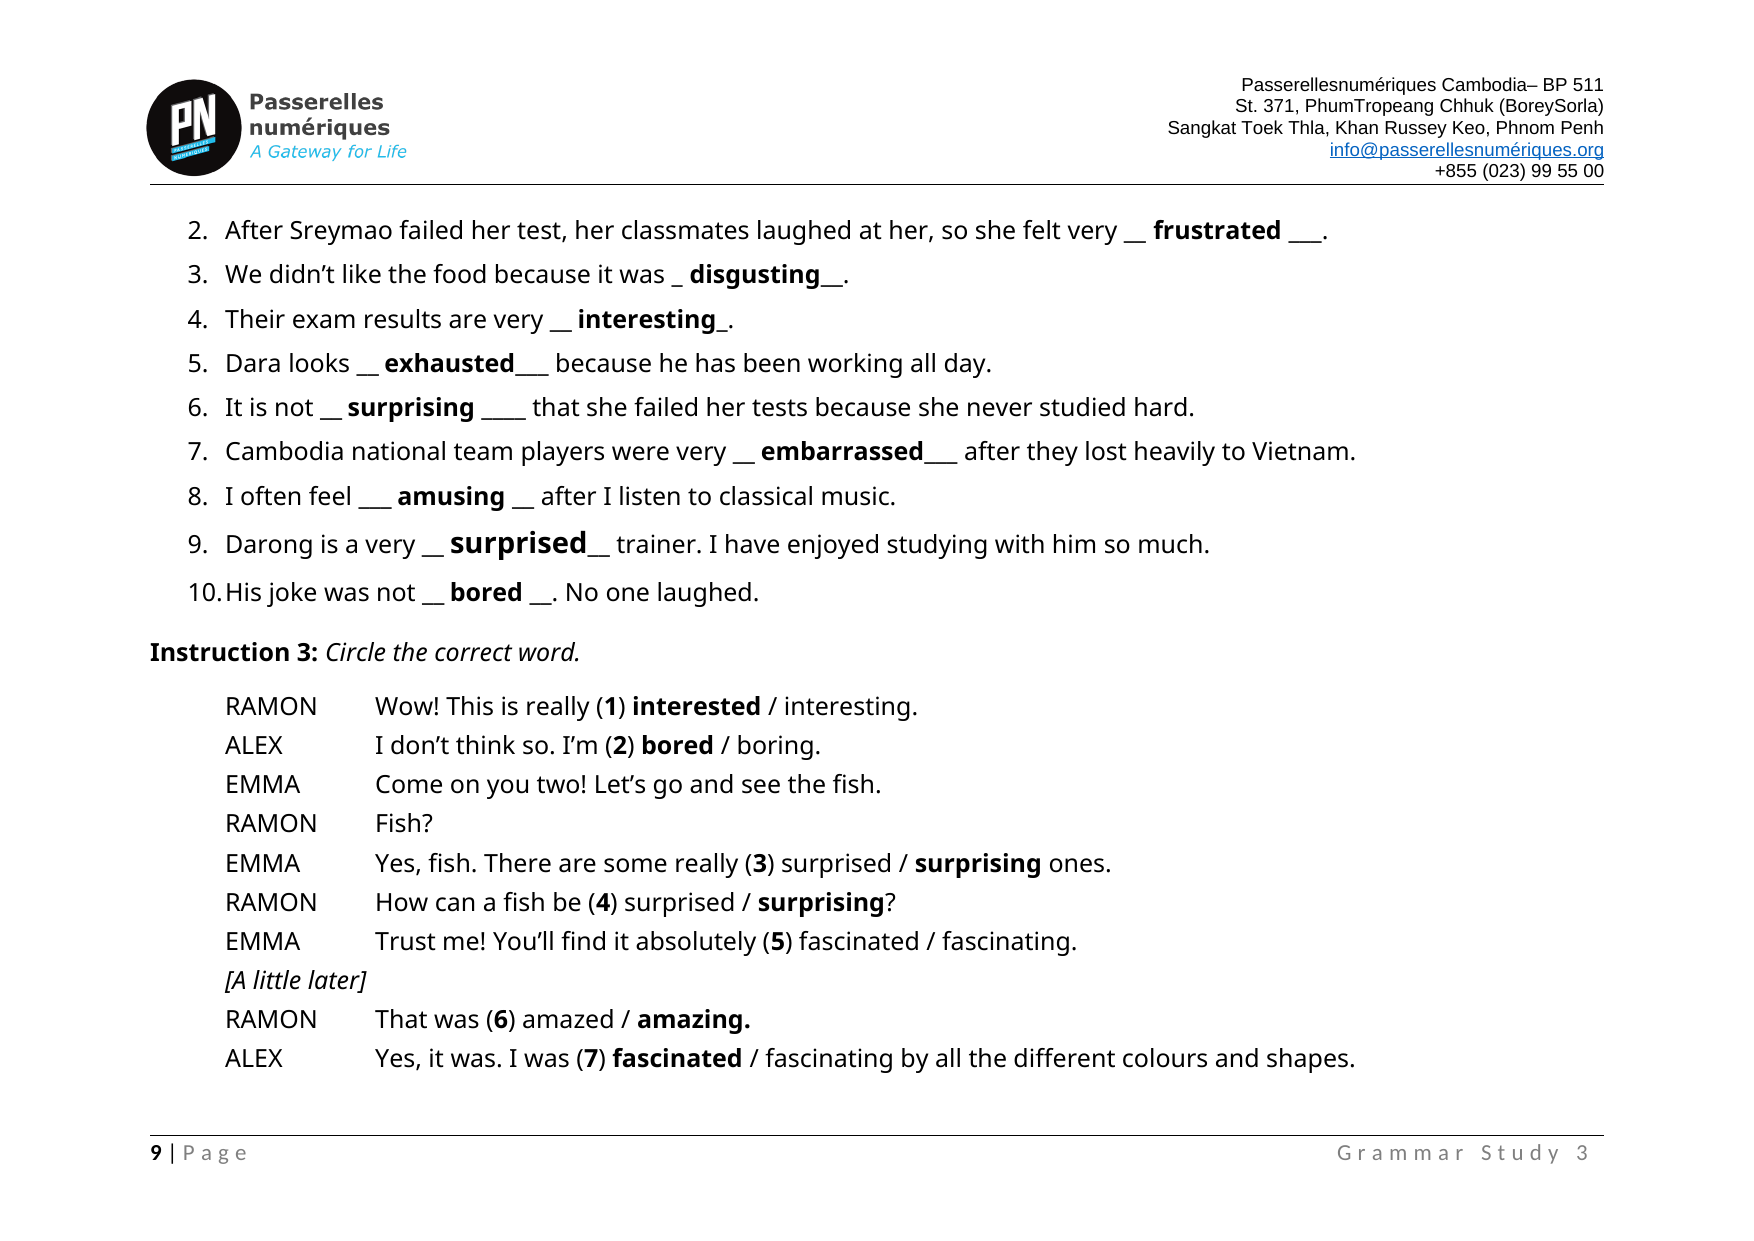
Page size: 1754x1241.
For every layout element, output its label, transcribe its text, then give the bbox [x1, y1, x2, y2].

list ALEX I don’t think so. I’m (2) bored / boring. [225, 728, 1604, 762]
list [A little later] [225, 963, 1604, 997]
list RAMON How can a fish be (4) surprised / surprising? [225, 884, 1604, 918]
list RAMON Fish? [225, 806, 1604, 840]
picture [145, 78, 418, 177]
list EMMA Trust me! You’ll find it absolutely (5) fascinated / fascinating. [225, 923, 1604, 958]
list I often feel ___ amusing __ after I listen to classical music. [187, 478, 1604, 512]
list EMMA Yes, fish. There are some really (3) surprised / surprising ones. [225, 845, 1604, 879]
list It is not __ surprising ____ that she failed her tests because she never studied hard. [187, 390, 1604, 424]
text Instruction 3: Circle the correct word. [150, 635, 1604, 669]
list Their exam results are very __ interesting_. [187, 301, 1604, 335]
list His joke was not __ bored __. No one laughed. [187, 574, 1604, 608]
list ALEX Yes, it was. I was (7) fascinated / fascinating by all the different colours and shapes. [225, 1041, 1604, 1075]
list EMMA Come on you two! Let’s go and see the fish. [225, 767, 1604, 801]
list Darong is a very __ surprised__ trainer. I have enjoyed studying with him so much. [187, 523, 1604, 562]
list Cambodia national team players were very __ embarrassed___ after they lost heavily to Vietnam. [187, 434, 1604, 468]
list After Sreymao failed her test, her classmates laughed at her, so she felt very __ frustrated ___. [187, 213, 1604, 247]
list RAMON That was (6) amazed / amazing. [225, 1002, 1604, 1036]
list Dara looks __ exhausted___ because he has been working all day. [187, 346, 1604, 379]
list We didn’t like the food because it was _ disgusting__. [187, 257, 1604, 291]
list RAMON Wow! This is really (1) interested / interesting. [225, 688, 1604, 723]
